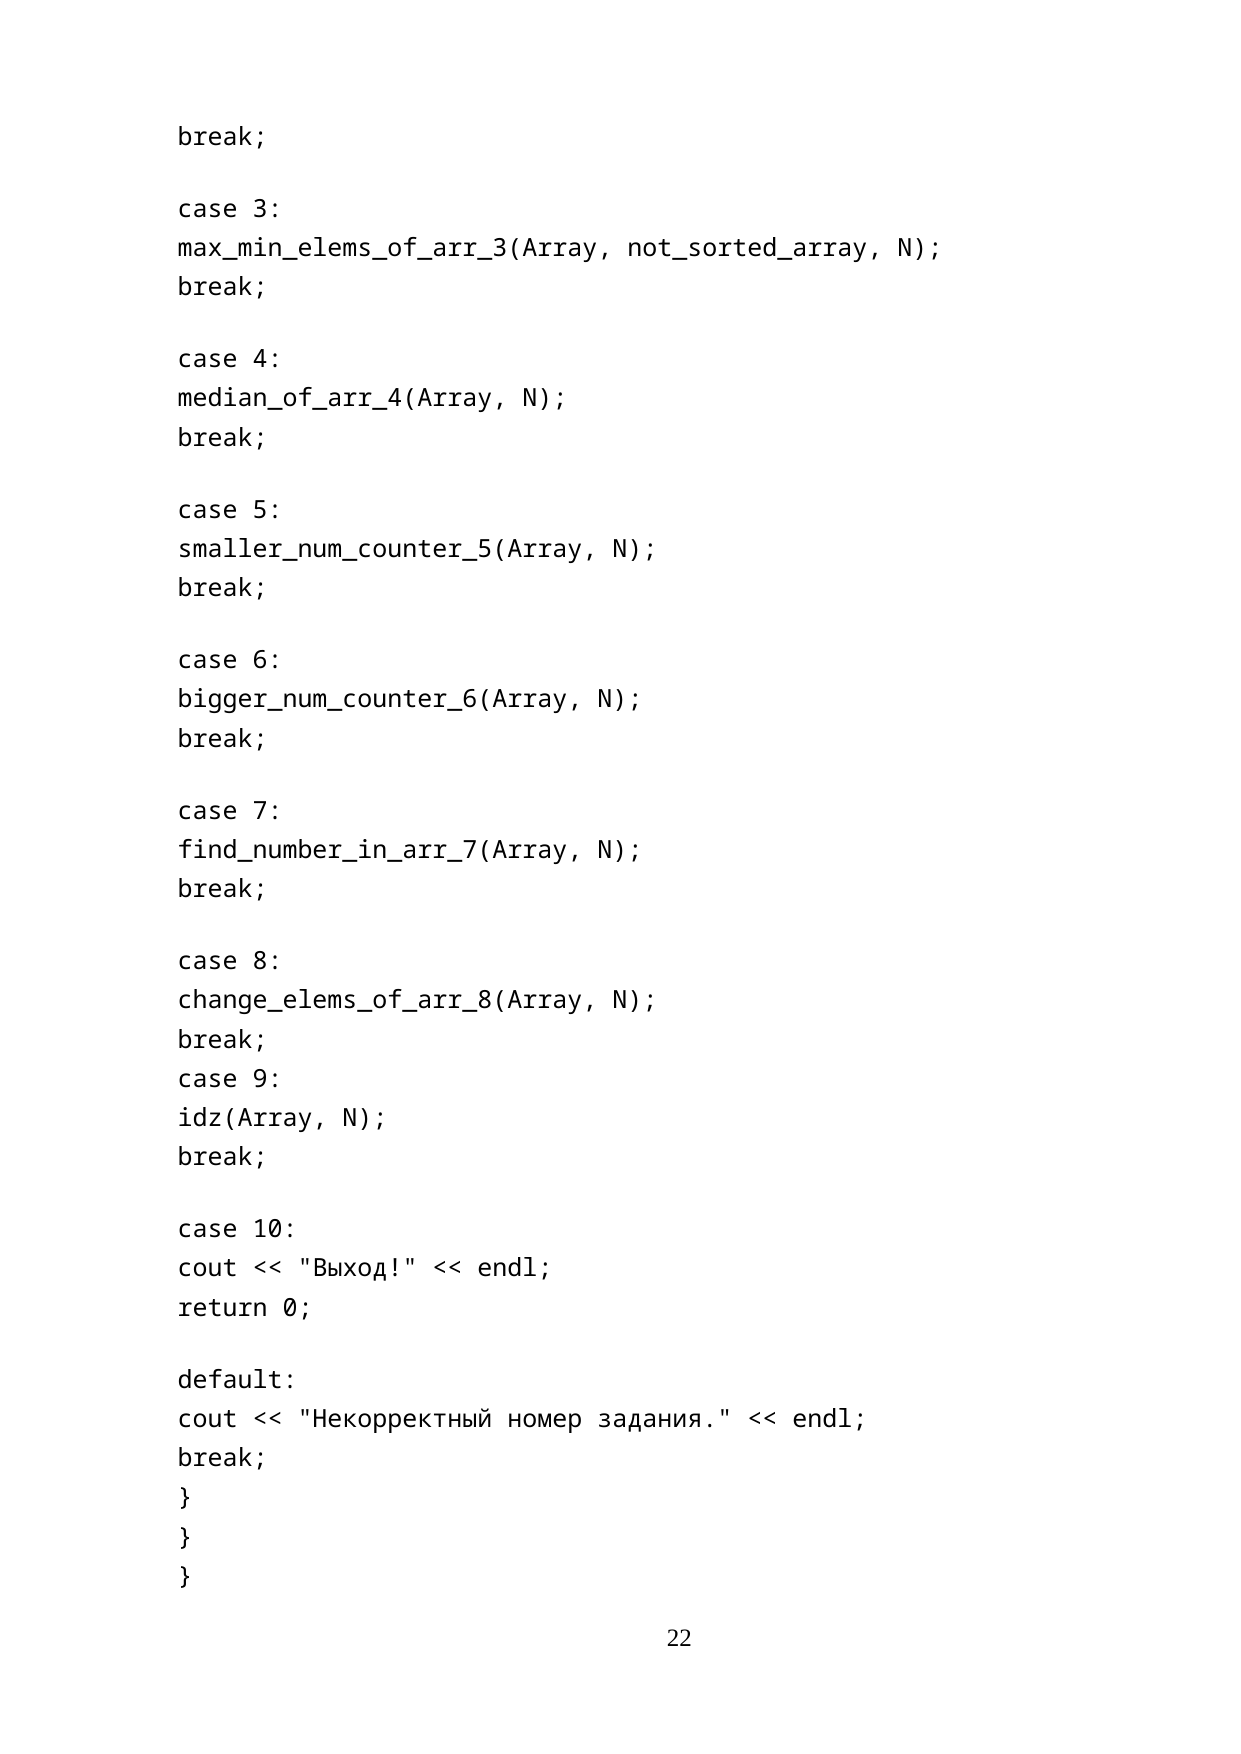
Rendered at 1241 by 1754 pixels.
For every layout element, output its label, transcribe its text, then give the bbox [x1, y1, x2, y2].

text case 4: [177, 341, 1181, 375]
text case 8: [177, 943, 1181, 977]
text break; [177, 720, 1181, 754]
text break; [177, 419, 1181, 453]
text case 6: [177, 642, 1181, 676]
text break; [177, 1440, 1181, 1474]
text case 7: [177, 792, 1181, 826]
text bigger_num_counter_6(Array, N); [177, 681, 1181, 715]
text case 10: [177, 1211, 1181, 1245]
text break; [177, 269, 1181, 303]
text idz(Array, N); [177, 1099, 1181, 1134]
text } [177, 1479, 1181, 1513]
text break; [177, 118, 1181, 152]
text } [177, 1518, 1181, 1552]
text max_min_elems_of_arr_3(Array, not_sorted_array, N); [177, 229, 1181, 263]
text median_of_arr_4(Array, N); [177, 380, 1181, 414]
text cout << "Выход!" << endl; [177, 1250, 1181, 1284]
text break; [177, 1021, 1181, 1055]
text default: [177, 1361, 1181, 1396]
text cout << "Некорректный номер задания." << endl; [177, 1401, 1181, 1435]
text case 3: [177, 190, 1181, 224]
text find_number_in_arr_7(Array, N); [177, 832, 1181, 866]
text change_elems_of_arr_8(Array, N); [177, 982, 1181, 1016]
text smaller_num_counter_5(Array, N); [177, 531, 1181, 564]
text break; [177, 871, 1181, 905]
text break; [177, 570, 1181, 604]
text case 9: [177, 1060, 1181, 1094]
text } [177, 1557, 1181, 1591]
text return 0; [177, 1289, 1181, 1323]
text break; [177, 1139, 1181, 1173]
text case 5: [177, 491, 1181, 525]
